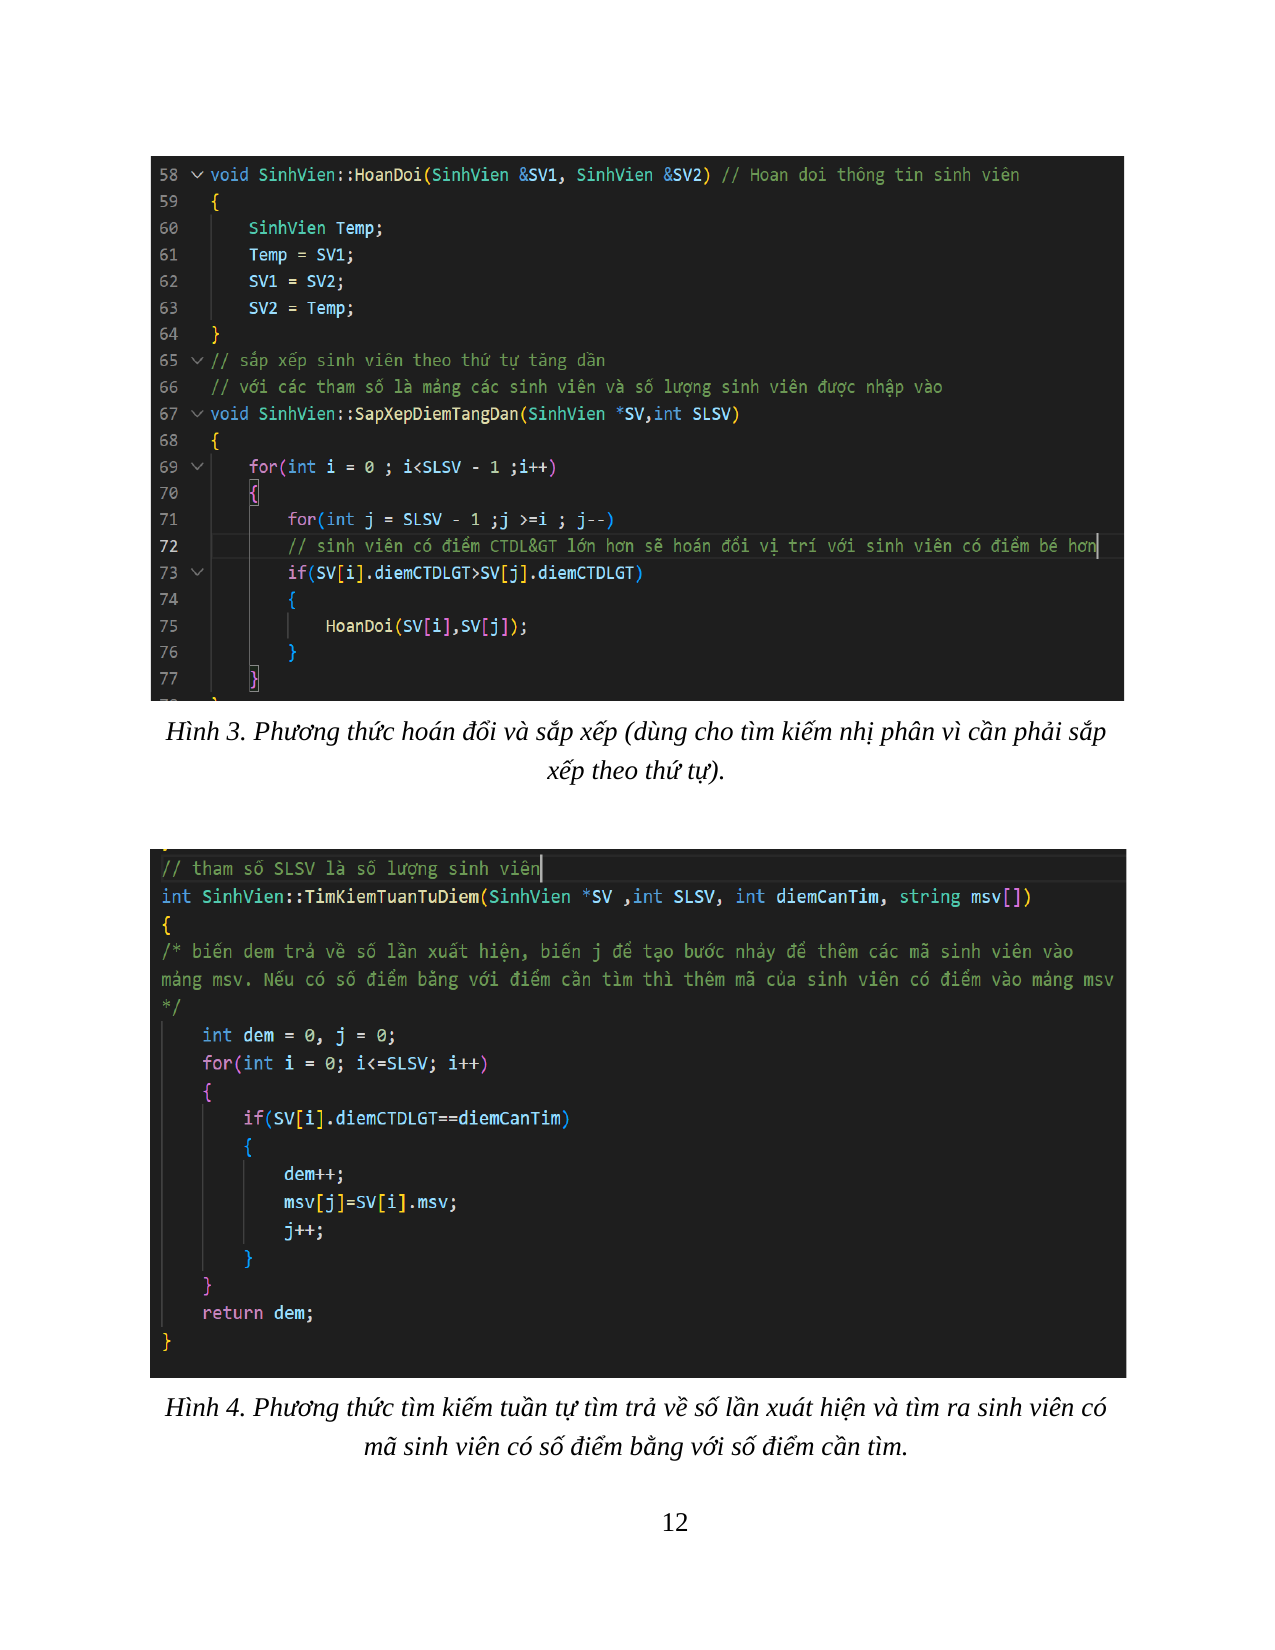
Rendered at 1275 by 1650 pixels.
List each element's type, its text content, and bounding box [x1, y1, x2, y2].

text Hình 4. Phương thức tìm kiếm tuần tự tìm trả về số lần xuát hiện và tìm ra sinh viên có mã sinh viên có số điểm bằng với số điểm cần tìm. [150, 1392, 1125, 1462]
picture [150, 849, 1127, 1378]
text Hình 3. Phương thức hoán đổi và sắp xếp (dùng cho tìm kiếm nhị phân vì cần phải sắp xếp theo thứ tự). [150, 715, 1125, 785]
picture [150, 156, 1125, 701]
